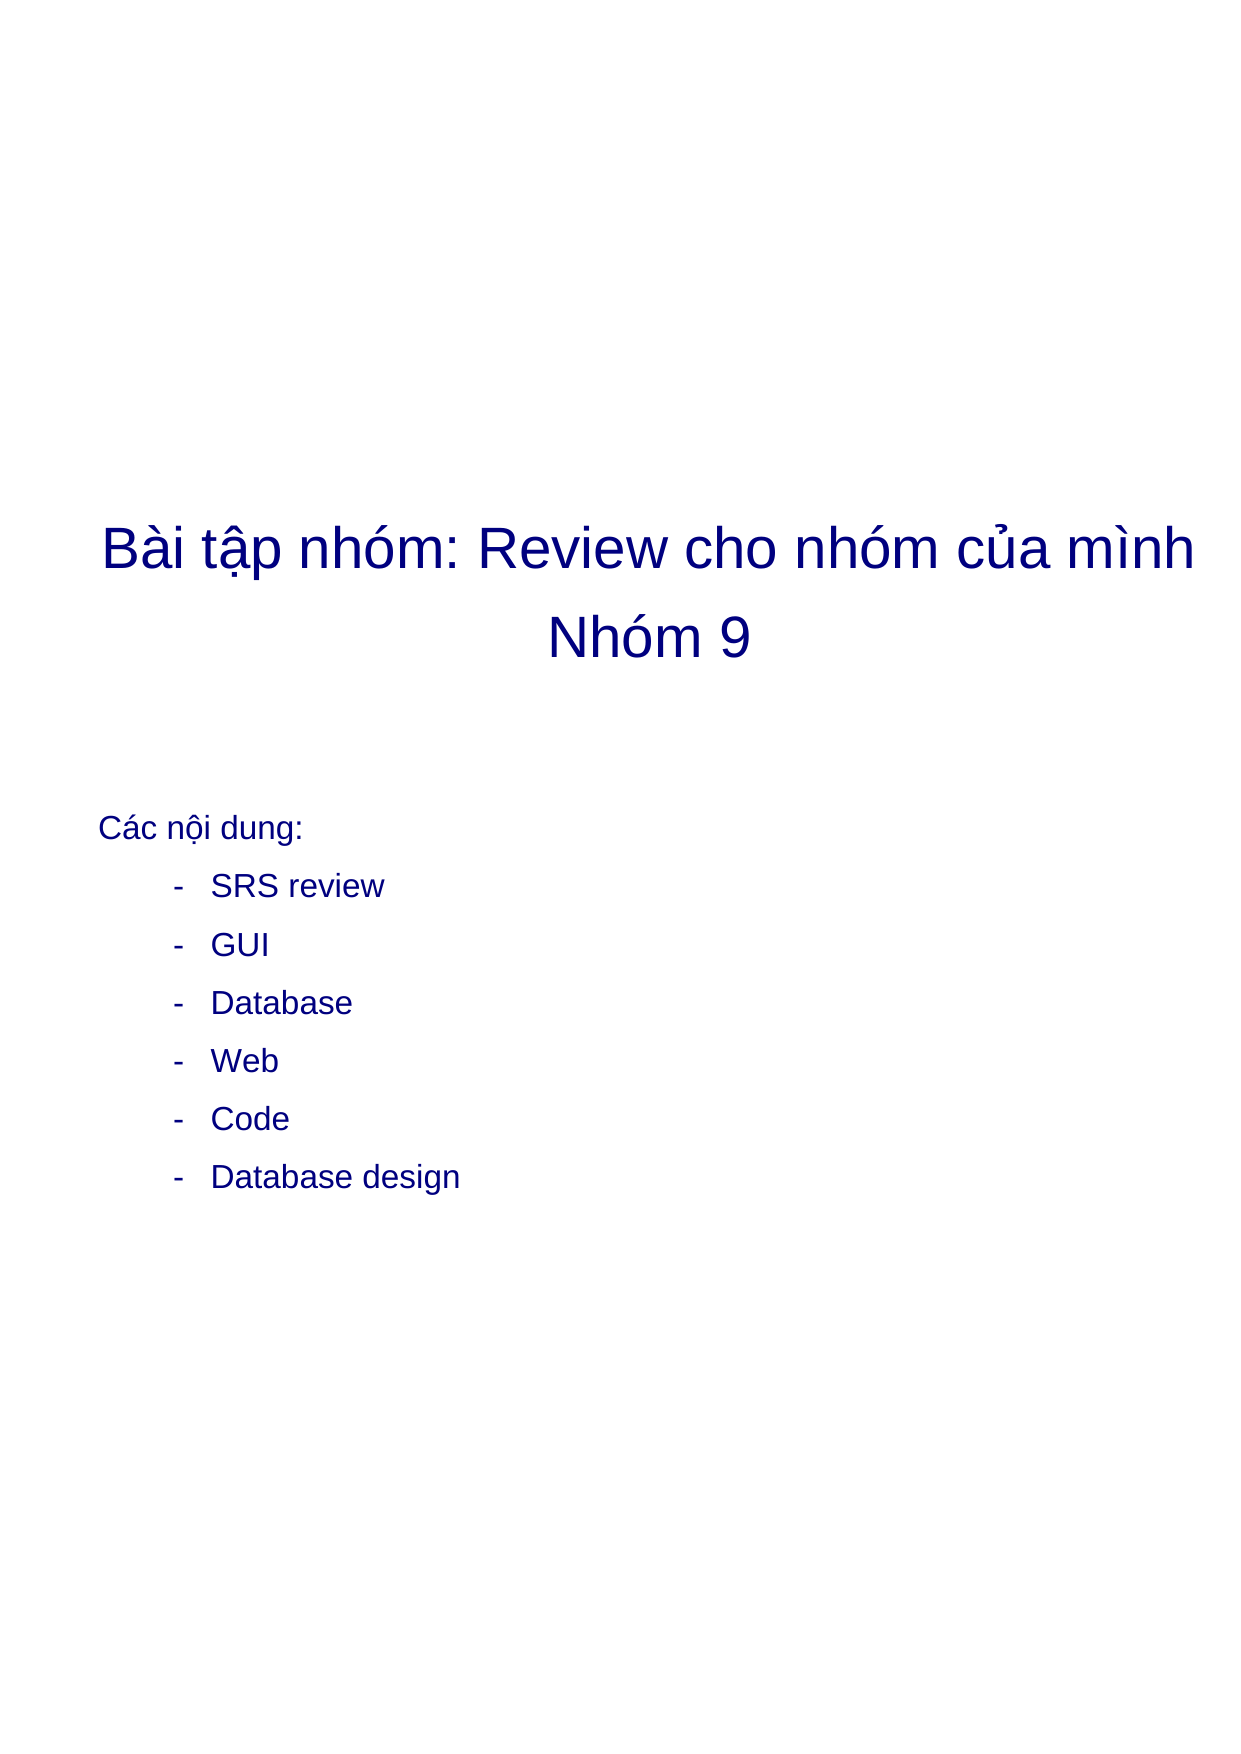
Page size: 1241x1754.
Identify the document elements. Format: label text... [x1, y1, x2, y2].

list Web [173, 1041, 1201, 1079]
list Code [173, 1099, 1201, 1137]
text Bài tập nhóm: Review cho nhóm của mình [98, 514, 1201, 581]
list GUI [173, 925, 1201, 963]
list SRS review [173, 867, 1201, 905]
list Database [173, 983, 1201, 1021]
list Database design [173, 1157, 1201, 1196]
text Nhóm 9 [98, 603, 1201, 670]
text Các nội dung: [98, 808, 1201, 847]
